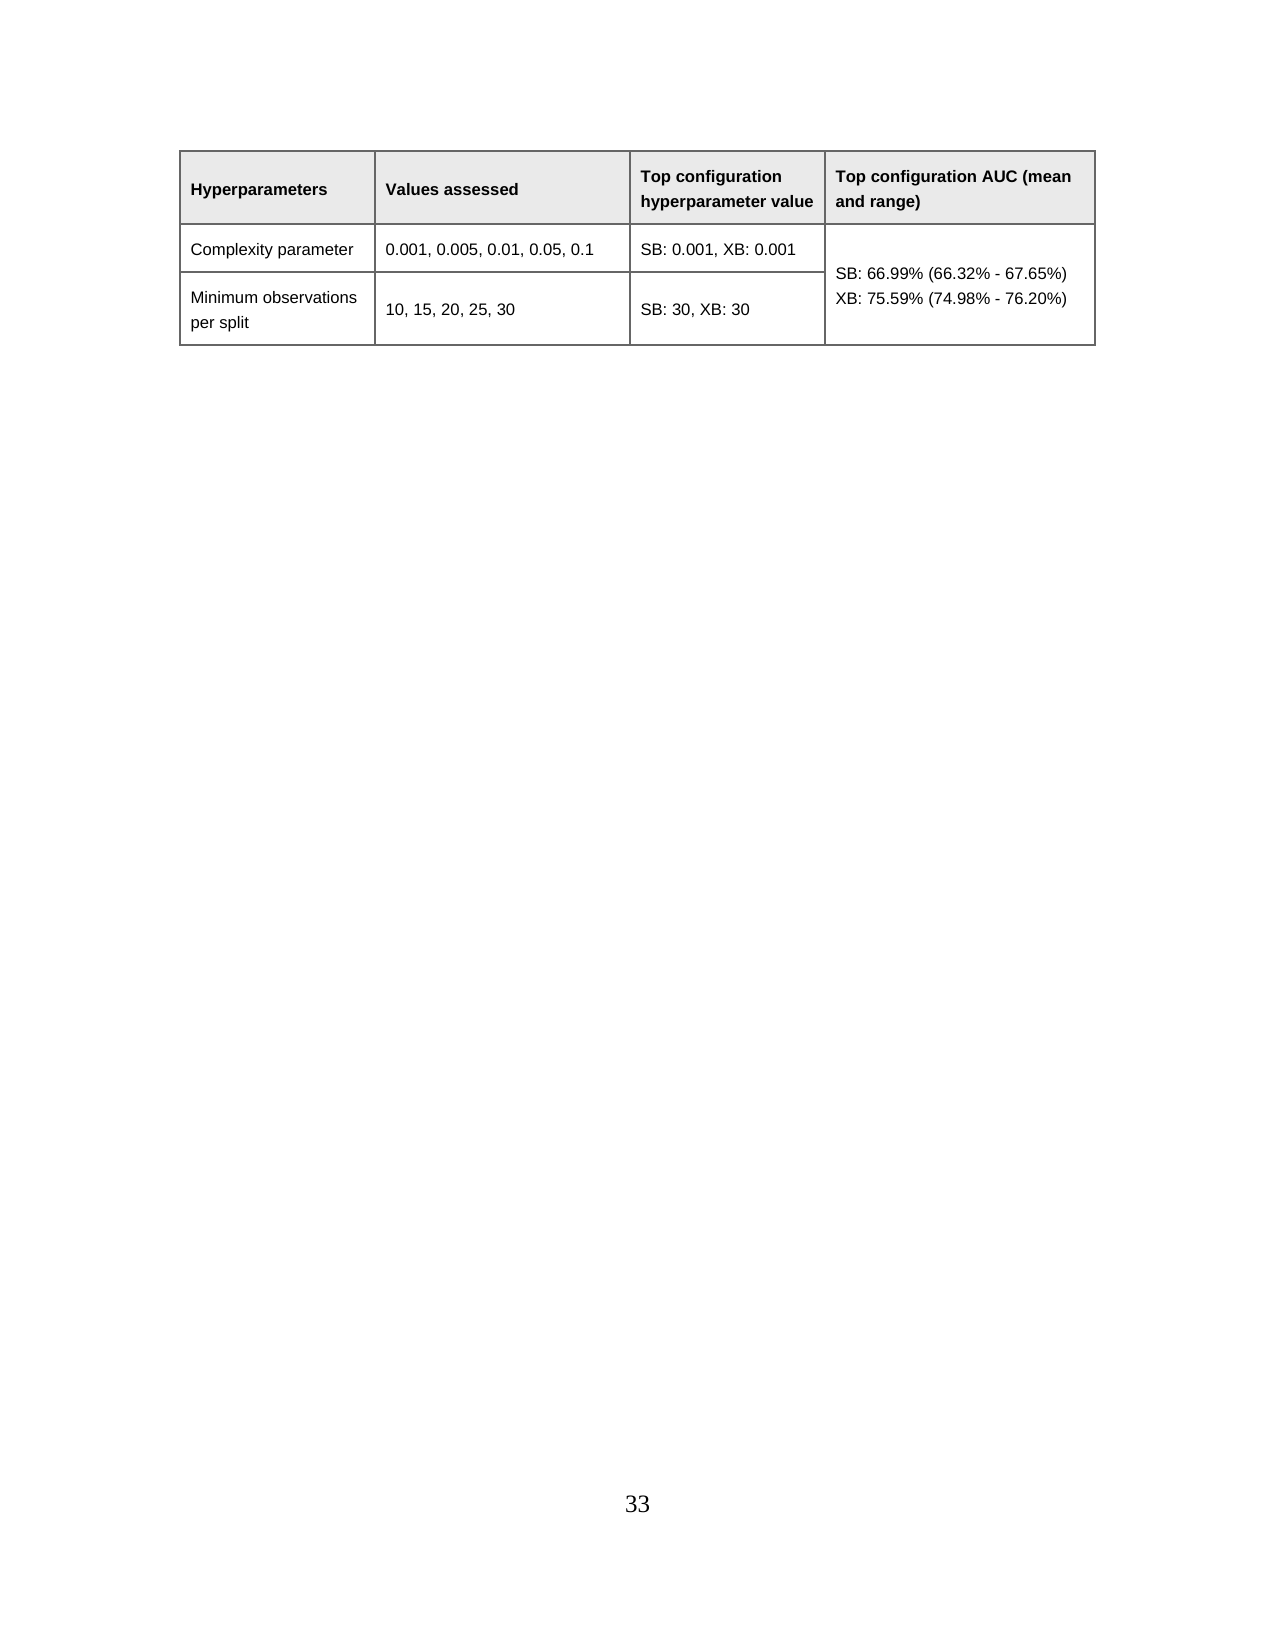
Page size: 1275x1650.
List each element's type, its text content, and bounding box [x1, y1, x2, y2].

table_cell 0.001, 0.005, 0.01, 0.05, 0.1 [376, 225, 629, 271]
table_cell SB: 30, XB: 30 [631, 273, 824, 344]
table_cell SB: 66.99% (66.32% - 67.65%) XB: 75.59% (74.98% - 76.20%) [826, 225, 1094, 344]
table_cell Minimum observations per split [181, 273, 374, 344]
table_header Top configuration AUC (mean and range) [826, 152, 1094, 223]
table_header Top configuration hyperparameter value [631, 152, 824, 223]
table_header Hyperparameters [181, 152, 374, 223]
table_cell 10, 15, 20, 25, 30 [376, 273, 629, 344]
table_cell SB: 0.001, XB: 0.001 [631, 225, 824, 271]
table_header Values assessed [376, 152, 629, 223]
table_cell Complexity parameter [181, 225, 374, 271]
